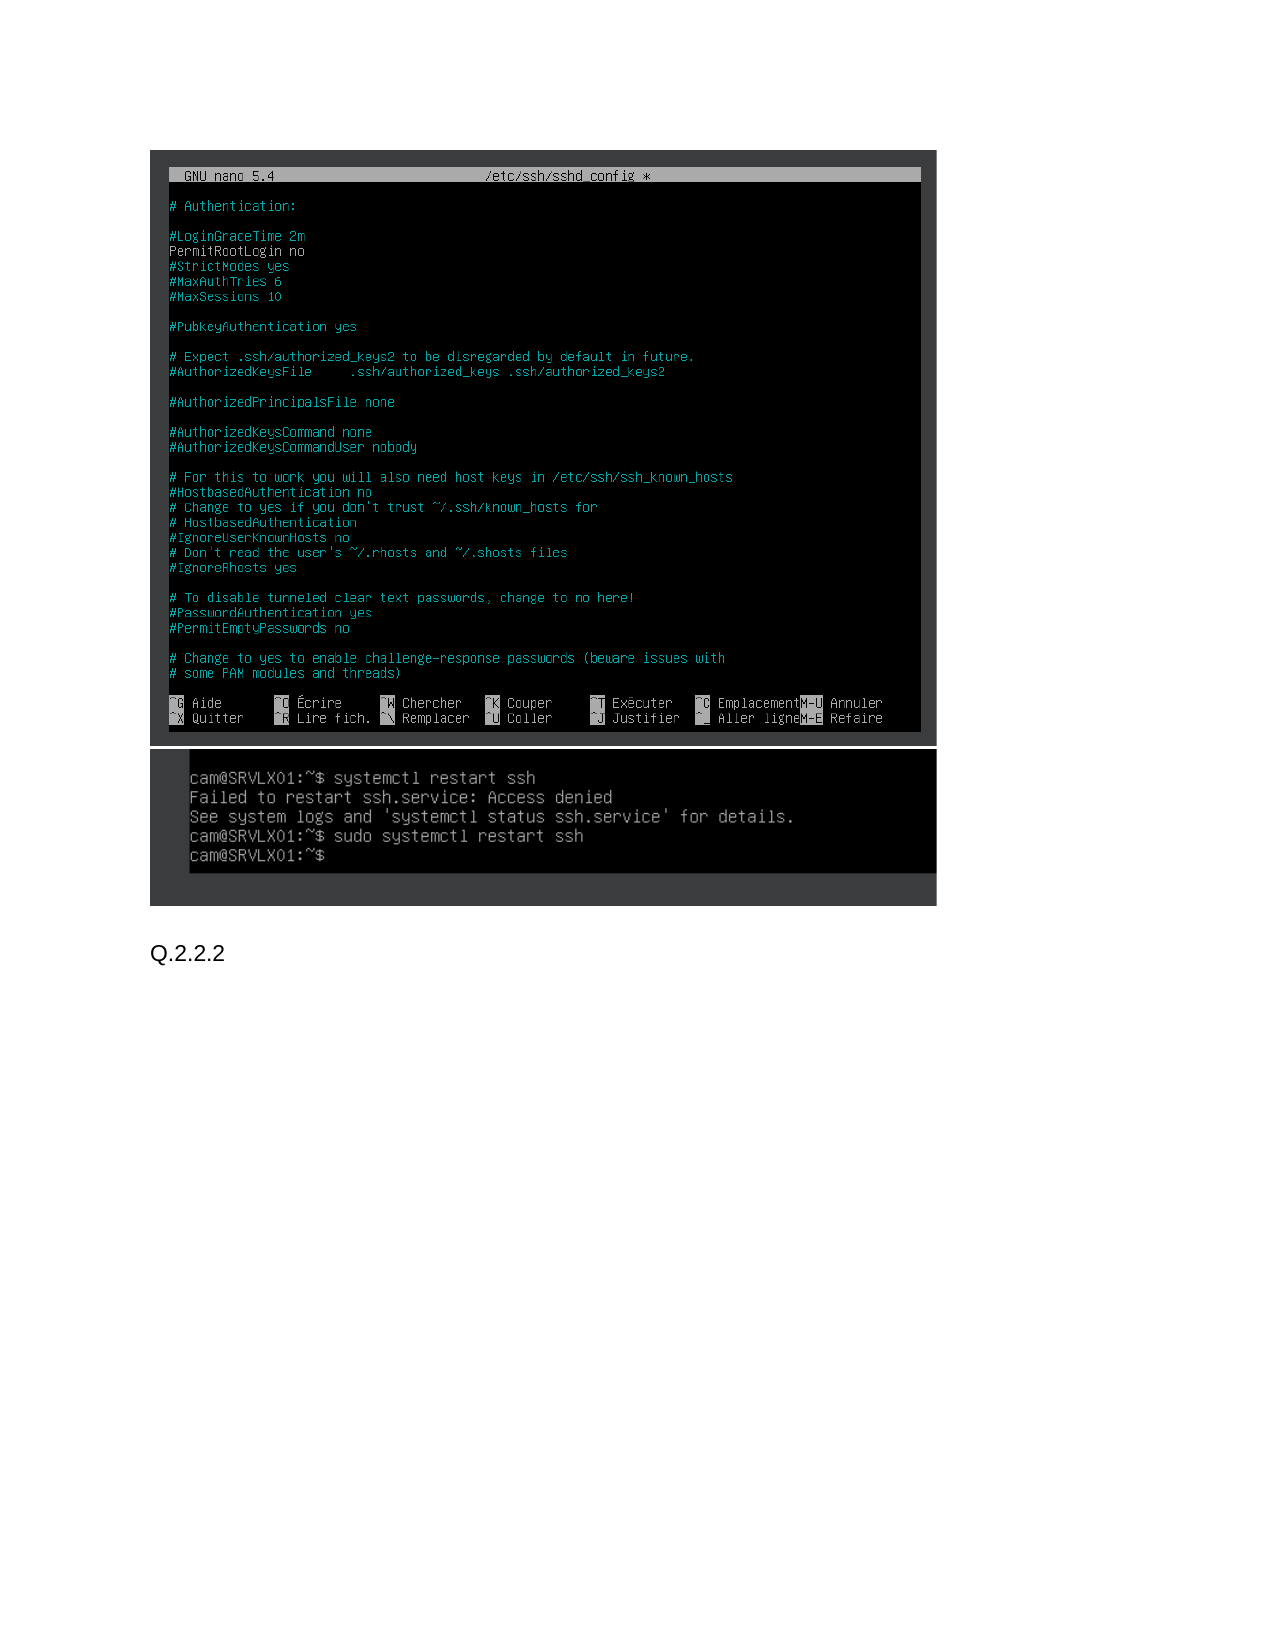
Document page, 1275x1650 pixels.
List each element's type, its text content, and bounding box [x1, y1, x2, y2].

picture [150, 749, 937, 906]
text Q.2.2.2 [150, 939, 1125, 966]
picture [150, 150, 937, 746]
